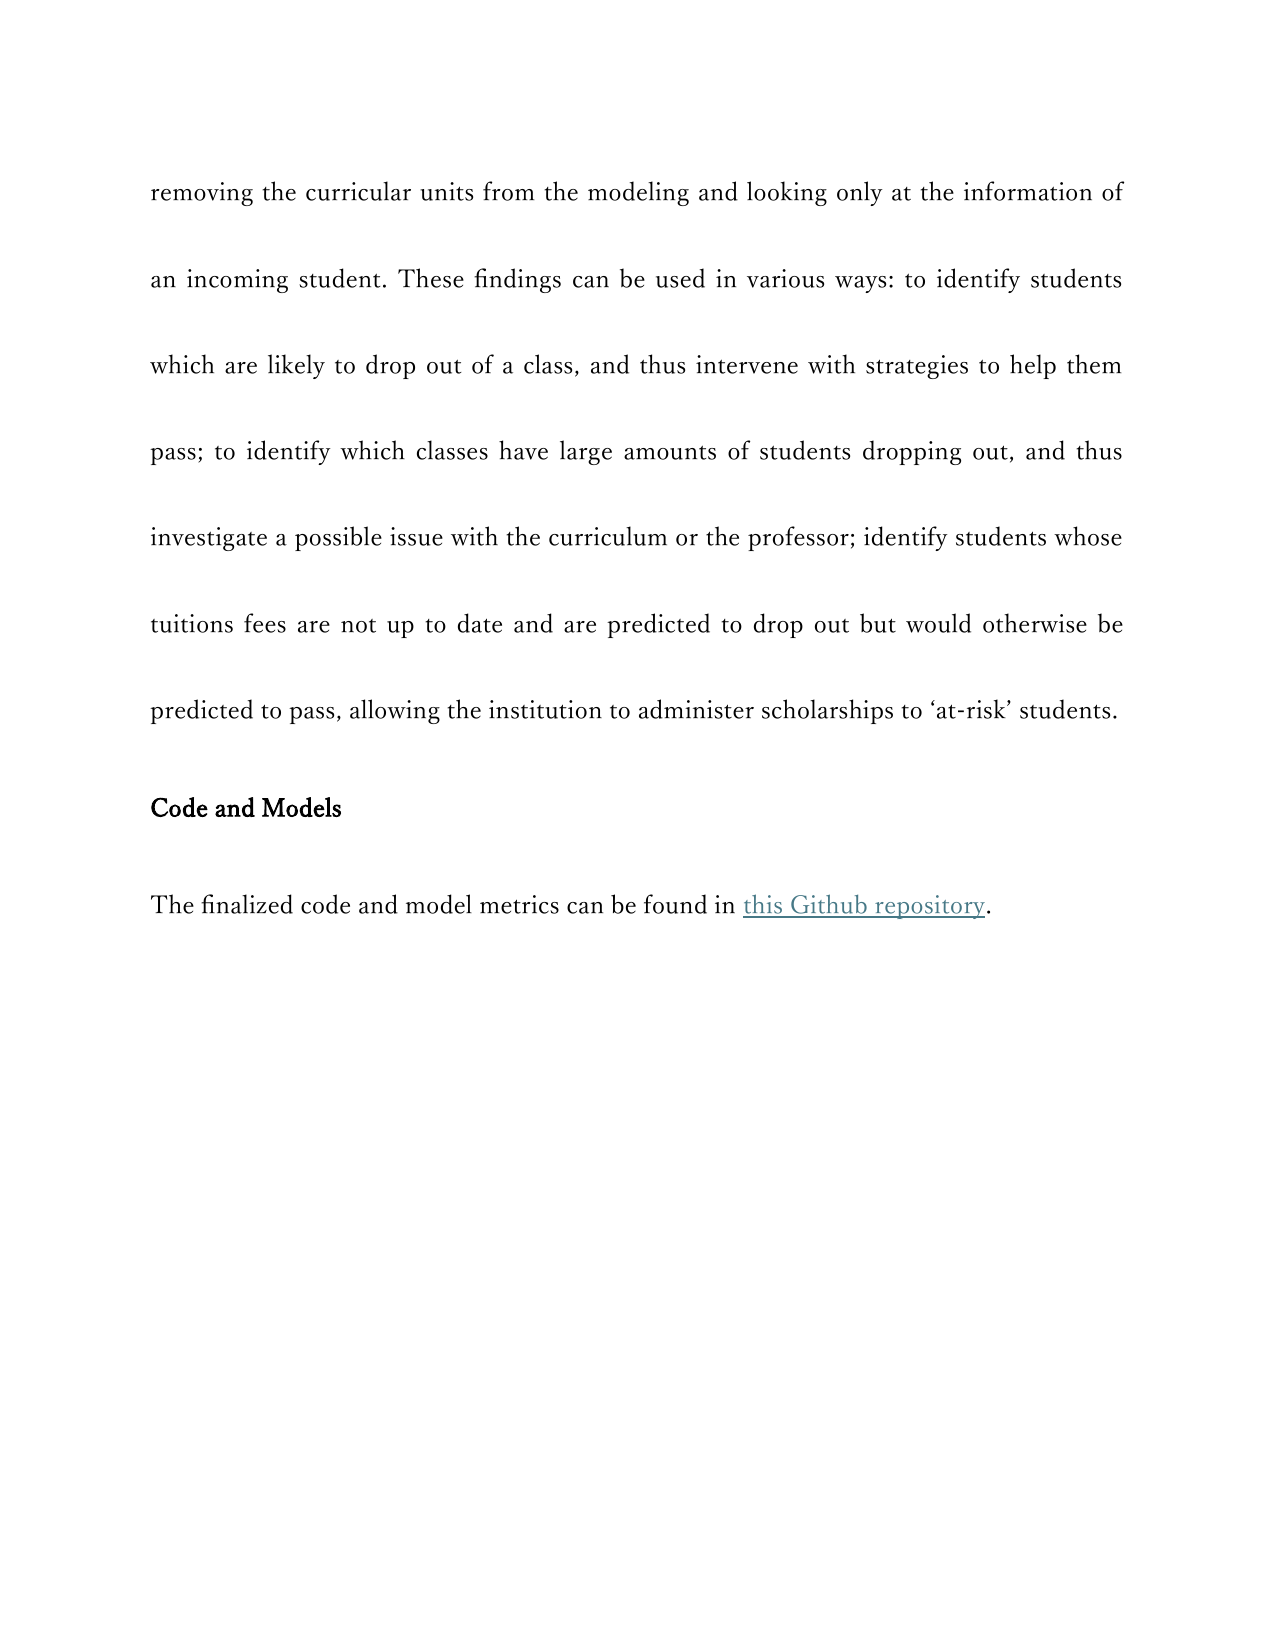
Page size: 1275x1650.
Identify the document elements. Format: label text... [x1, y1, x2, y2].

text The finalized code and model metrics can be found in this Github repository. [150, 863, 1125, 938]
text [150, 150, 1125, 742]
text Code and Models [150, 765, 1125, 840]
